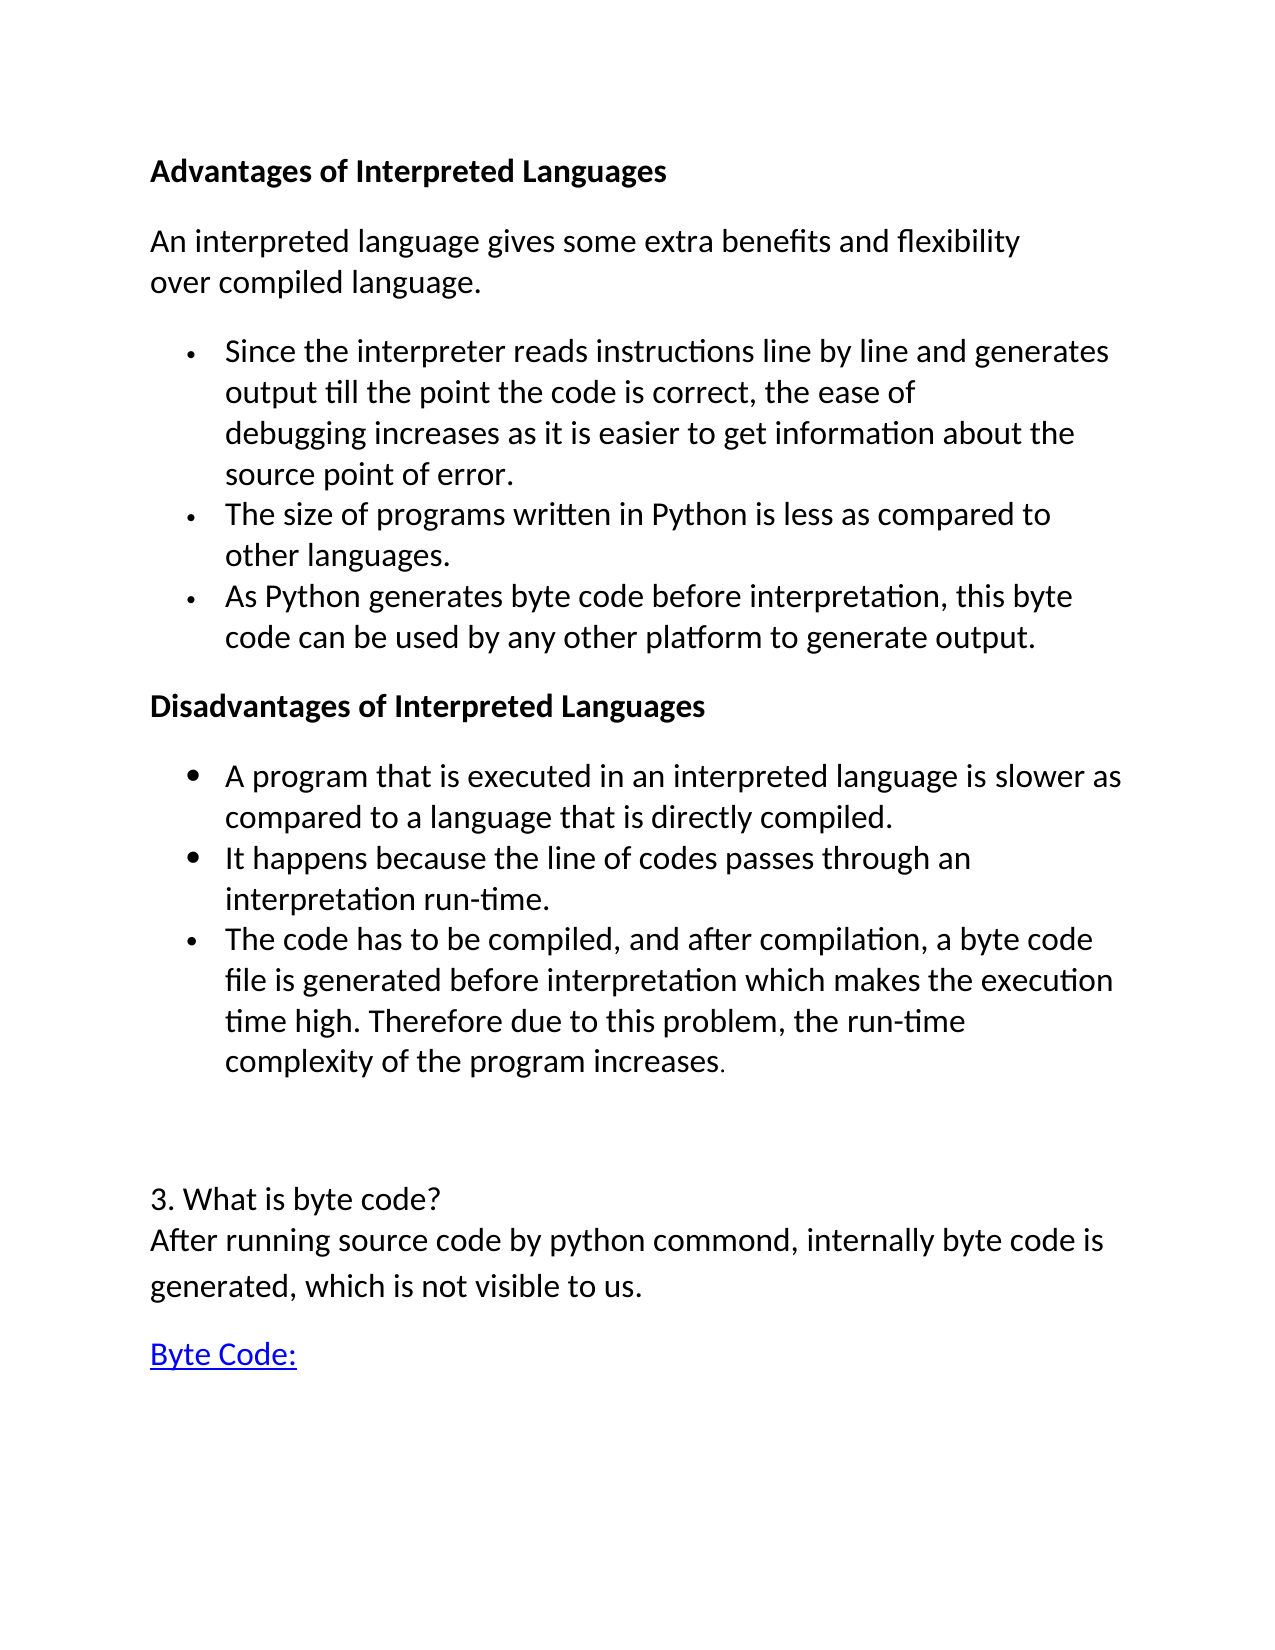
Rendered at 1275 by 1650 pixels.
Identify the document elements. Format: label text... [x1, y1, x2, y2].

list It happens because the line of codes passes through an interpretation run-time. [187, 837, 1125, 918]
list A program that is executed in an interpreted language is slower as compared to a language that is directly compiled. [187, 755, 1125, 837]
list The code has to be compiled, and after compilation, a byte code file is generated before interpretation which makes the execution time high. Therefore due to this problem, the run-time complexity of the program increases. [187, 918, 1125, 1081]
text After running source code by python commond, internally byte code is generated, which is not visible to us. [150, 1219, 1125, 1306]
text Advantages of Interpreted Languages [150, 150, 1125, 191]
list As Python generates byte code before interpretation, this byte code can be used by any other platform to generate output. [187, 575, 1125, 656]
text Byte Code: [150, 1333, 1125, 1374]
text 3. What is byte code? [150, 1178, 1125, 1219]
text An interpreted language gives some extra benefits and flexibility over compiled language. [150, 220, 1125, 301]
list Since the interpreter reads instructions line by line and generates output till the point the code is correct, the ease of debugging increases as it is easier to get information about the source point of error. [187, 331, 1125, 493]
list The size of programs written in Python is less as compared to other languages. [187, 493, 1125, 575]
text Disadvantages of Interpreted Languages [150, 686, 1125, 726]
